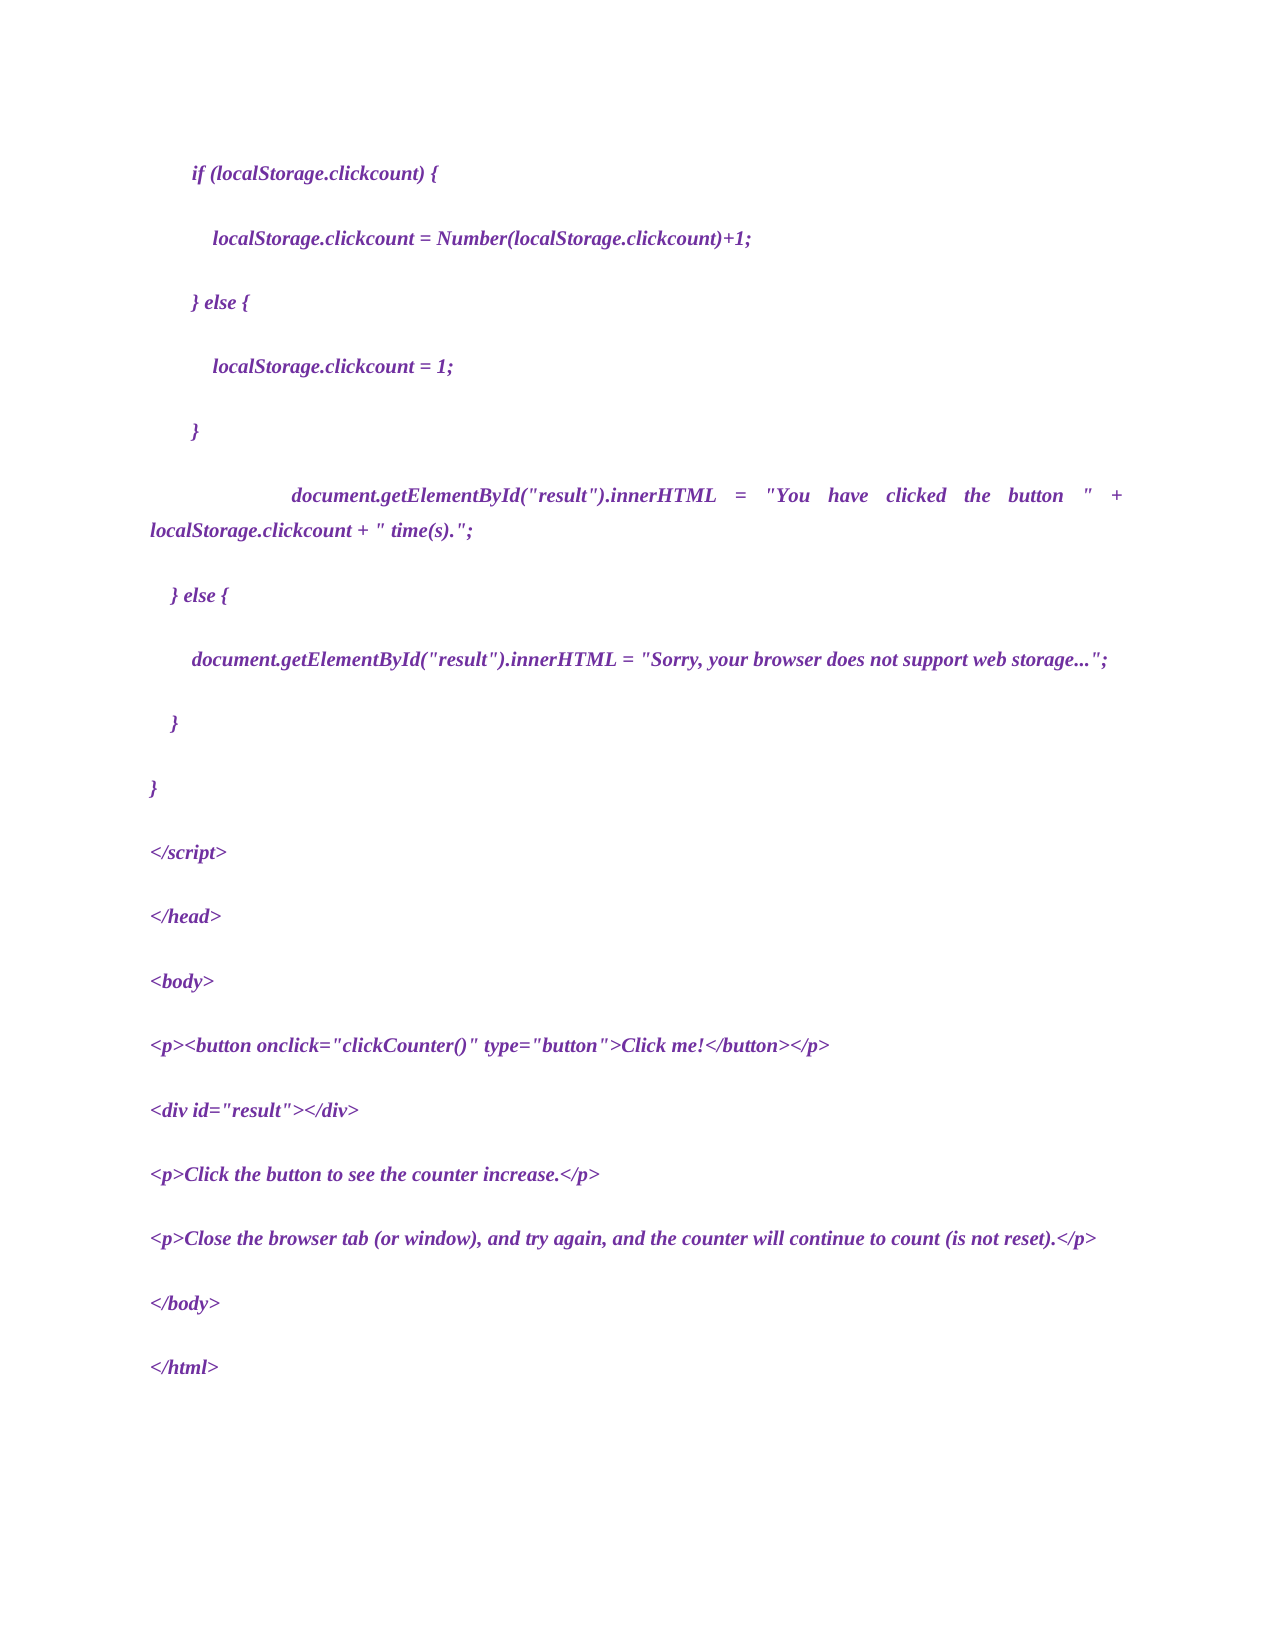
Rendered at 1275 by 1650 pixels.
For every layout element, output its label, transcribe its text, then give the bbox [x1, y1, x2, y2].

text } else { [150, 279, 1125, 314]
text </script> [150, 829, 1125, 864]
text } [150, 407, 1125, 443]
text <p><button onclick="clickCounter()" type="button">Click me!</button></p> [150, 1022, 1125, 1057]
text document.getElementById("result").innerHTML = "You have clicked the button " + localStorage.clickcount + " time(s)."; [150, 472, 1125, 542]
text <div id="result"></div> [150, 1086, 1125, 1122]
text localStorage.clickcount = Number(localStorage.clickcount)+1; [150, 214, 1125, 249]
text </body> [150, 1279, 1125, 1315]
text </html> [150, 1344, 1125, 1379]
text <p>Close the browser tab (or window), and try again, and the counter will continue to count (is not reset).</p> [150, 1215, 1125, 1250]
text } else { [150, 571, 1125, 607]
text <body> [150, 958, 1125, 993]
text localStorage.clickcount = 1; [150, 343, 1125, 378]
text document.getElementById("result").innerHTML = "Sorry, your browser does not support web storage..."; [150, 636, 1125, 671]
text <p>Click the button to see the counter increase.</p> [150, 1151, 1125, 1186]
text } [150, 700, 1125, 735]
text if (localStorage.clickcount) { [150, 150, 1125, 185]
text } [150, 764, 1125, 800]
text </head> [150, 893, 1125, 928]
